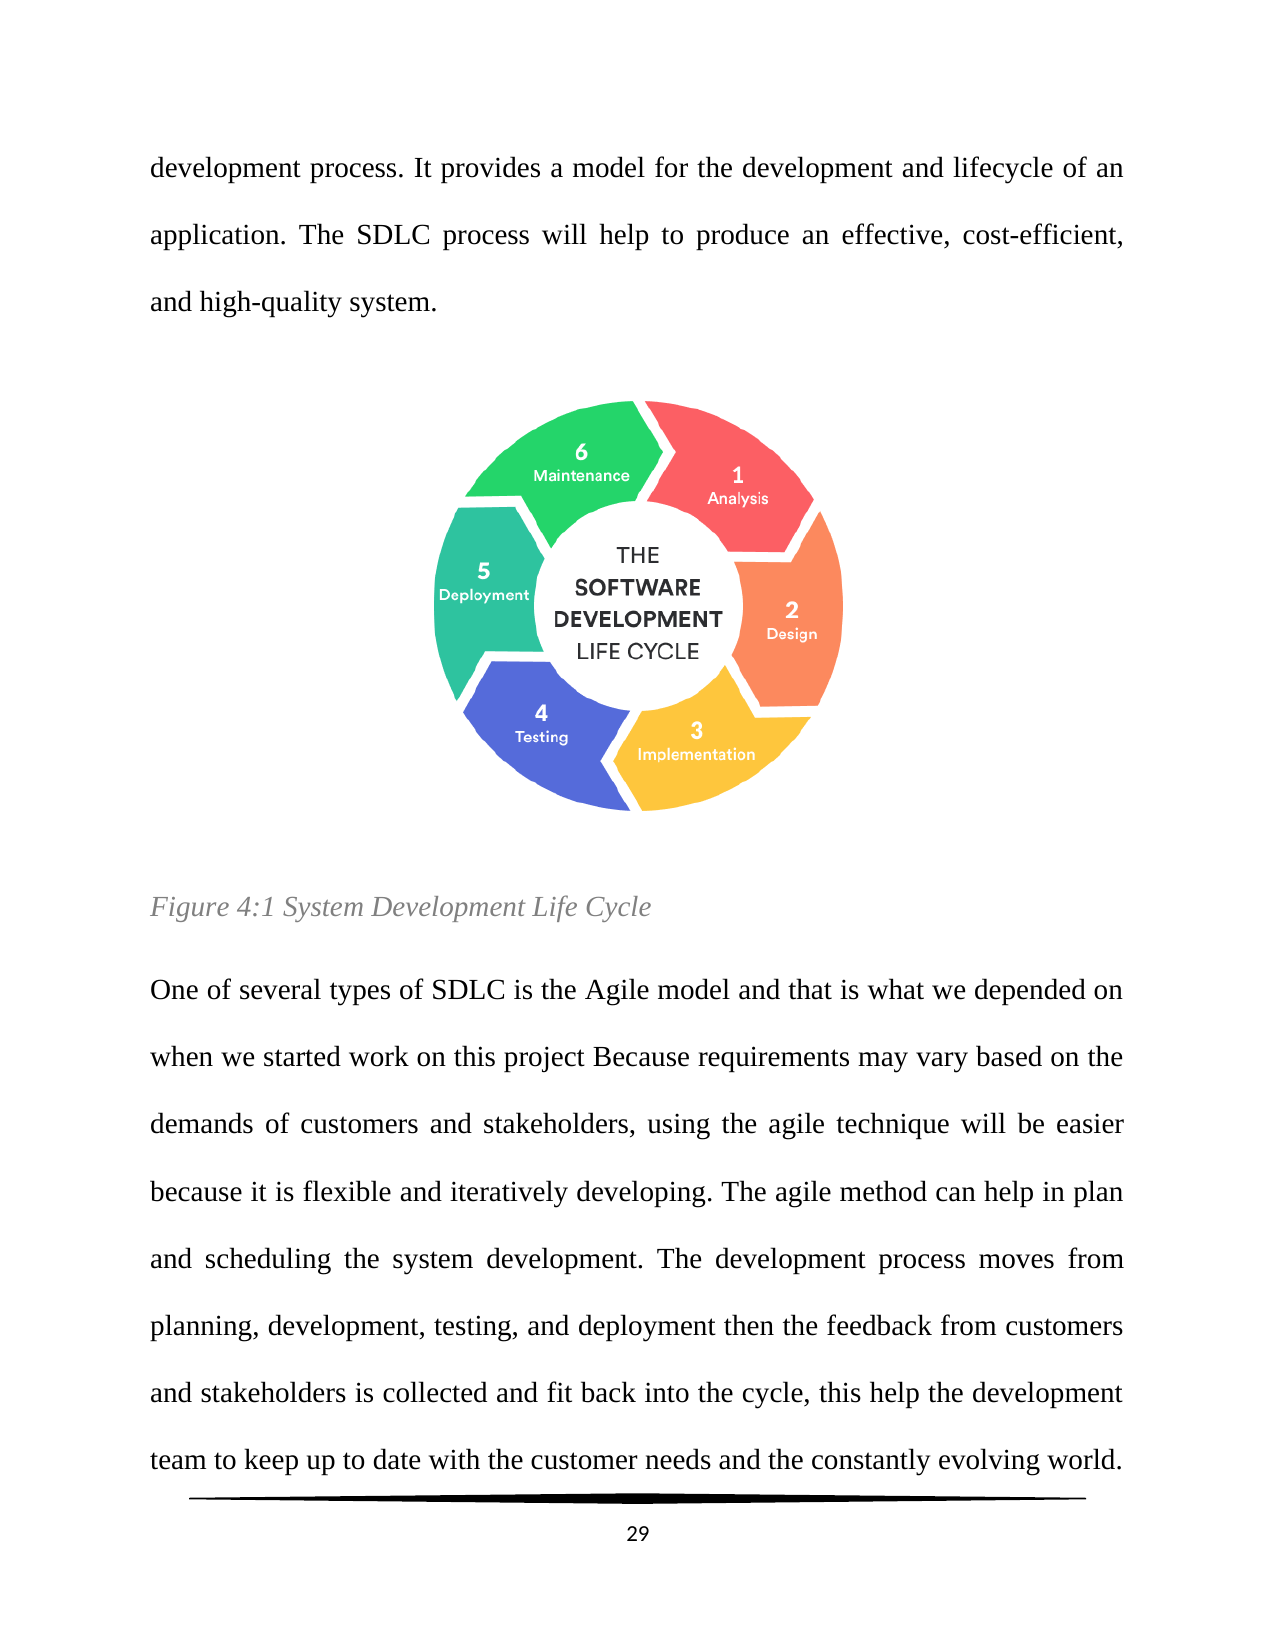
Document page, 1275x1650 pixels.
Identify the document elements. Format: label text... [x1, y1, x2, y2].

text Figure 4:1 System Development Life Cycle [150, 889, 1125, 922]
picture [150, 367, 1125, 844]
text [150, 150, 1125, 318]
text One of several types of SDLC is the Agile model and that is what we depended on when we started work on this project Because requirements may vary based on the demands of customers and stakeholders, using the agile technique will be easier because it is flexible and iteratively developing. The agile method can help in plan and scheduling the system development. The development process moves from planning, development, testing, and deployment then the feedback from customers and stakeholders is collected and fit back into the cycle, this help the development team to keep up to date with the customer needs and the constantly evolving world. [150, 972, 1125, 1476]
